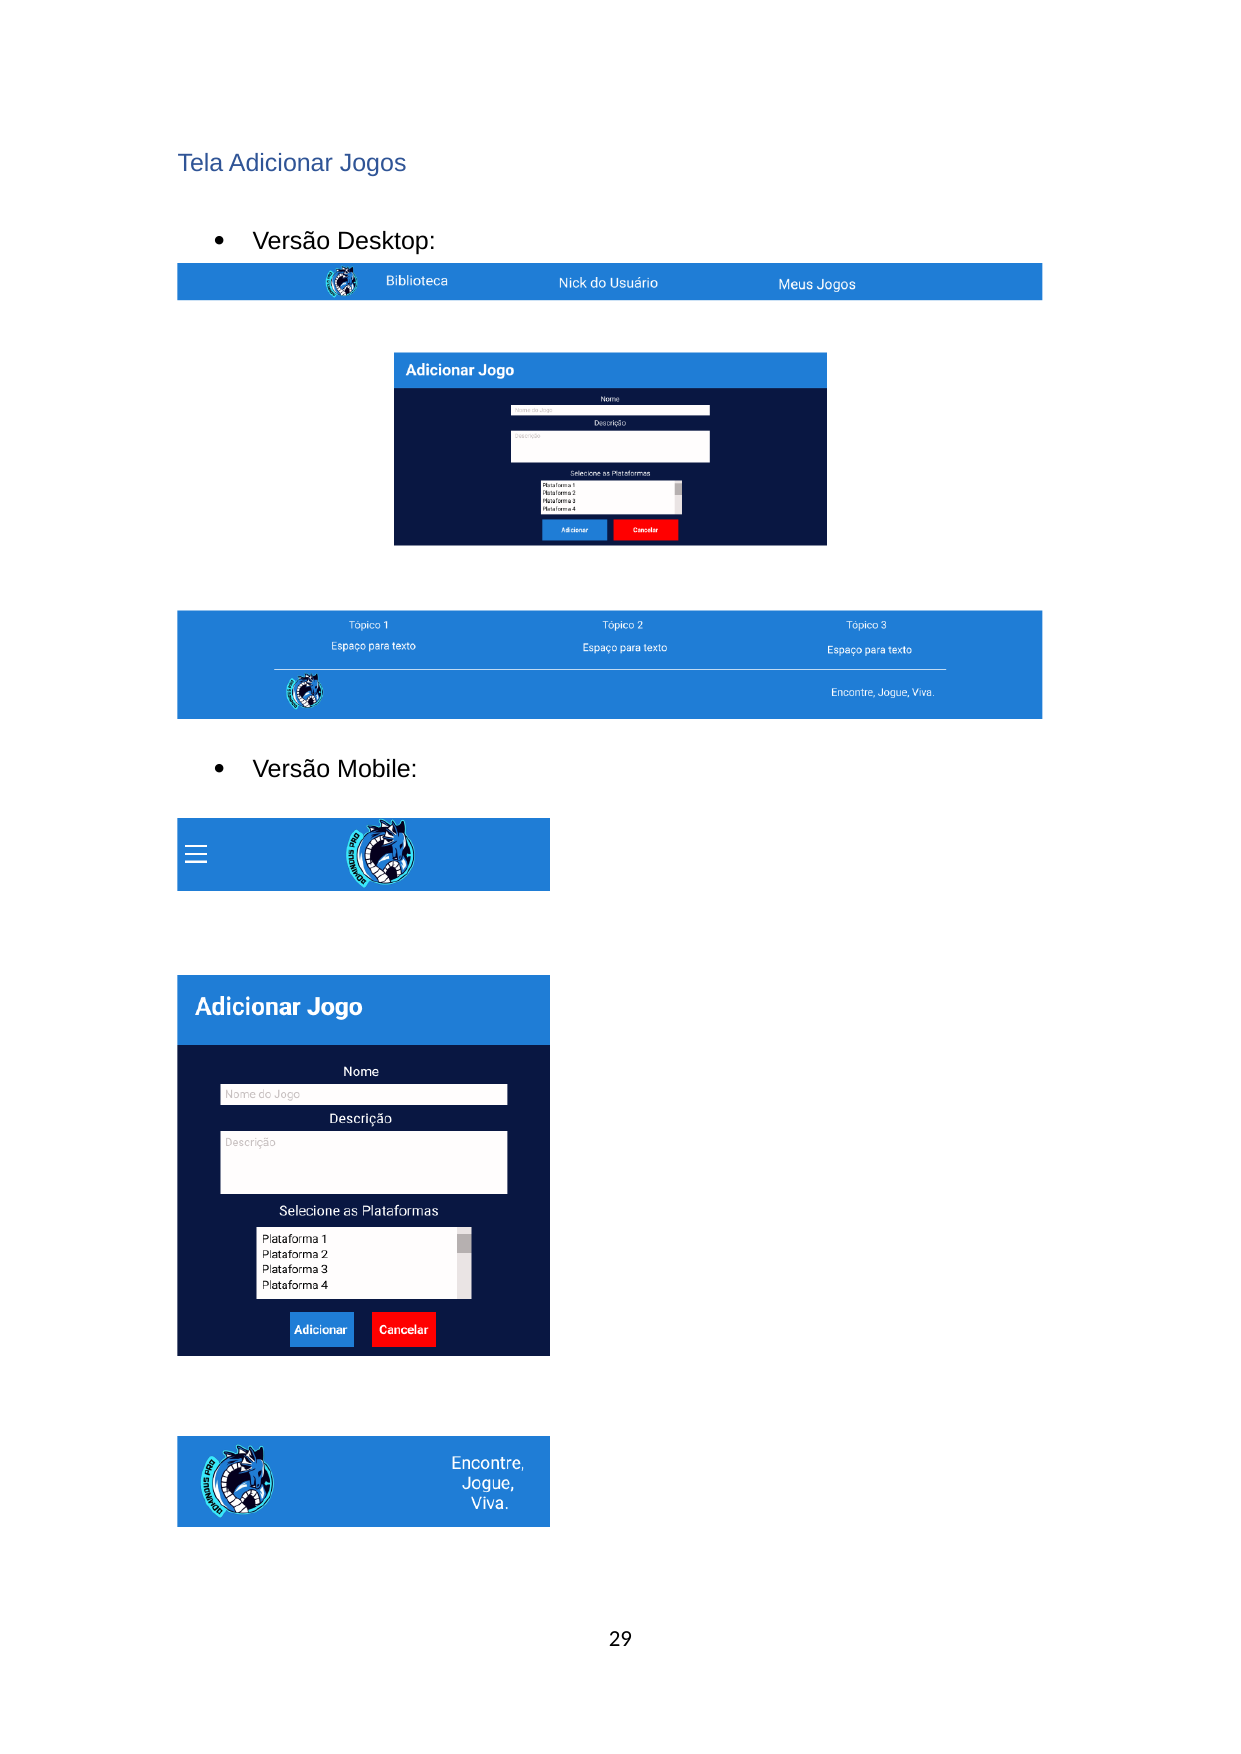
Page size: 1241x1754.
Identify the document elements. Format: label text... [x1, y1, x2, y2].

picture [177, 263, 1043, 719]
picture [177, 804, 550, 1527]
subtitle Tela Adicionar Jogos [177, 148, 1063, 176]
list Versão Mobile: [215, 754, 1063, 783]
list Versão Desktop: [215, 226, 1063, 255]
